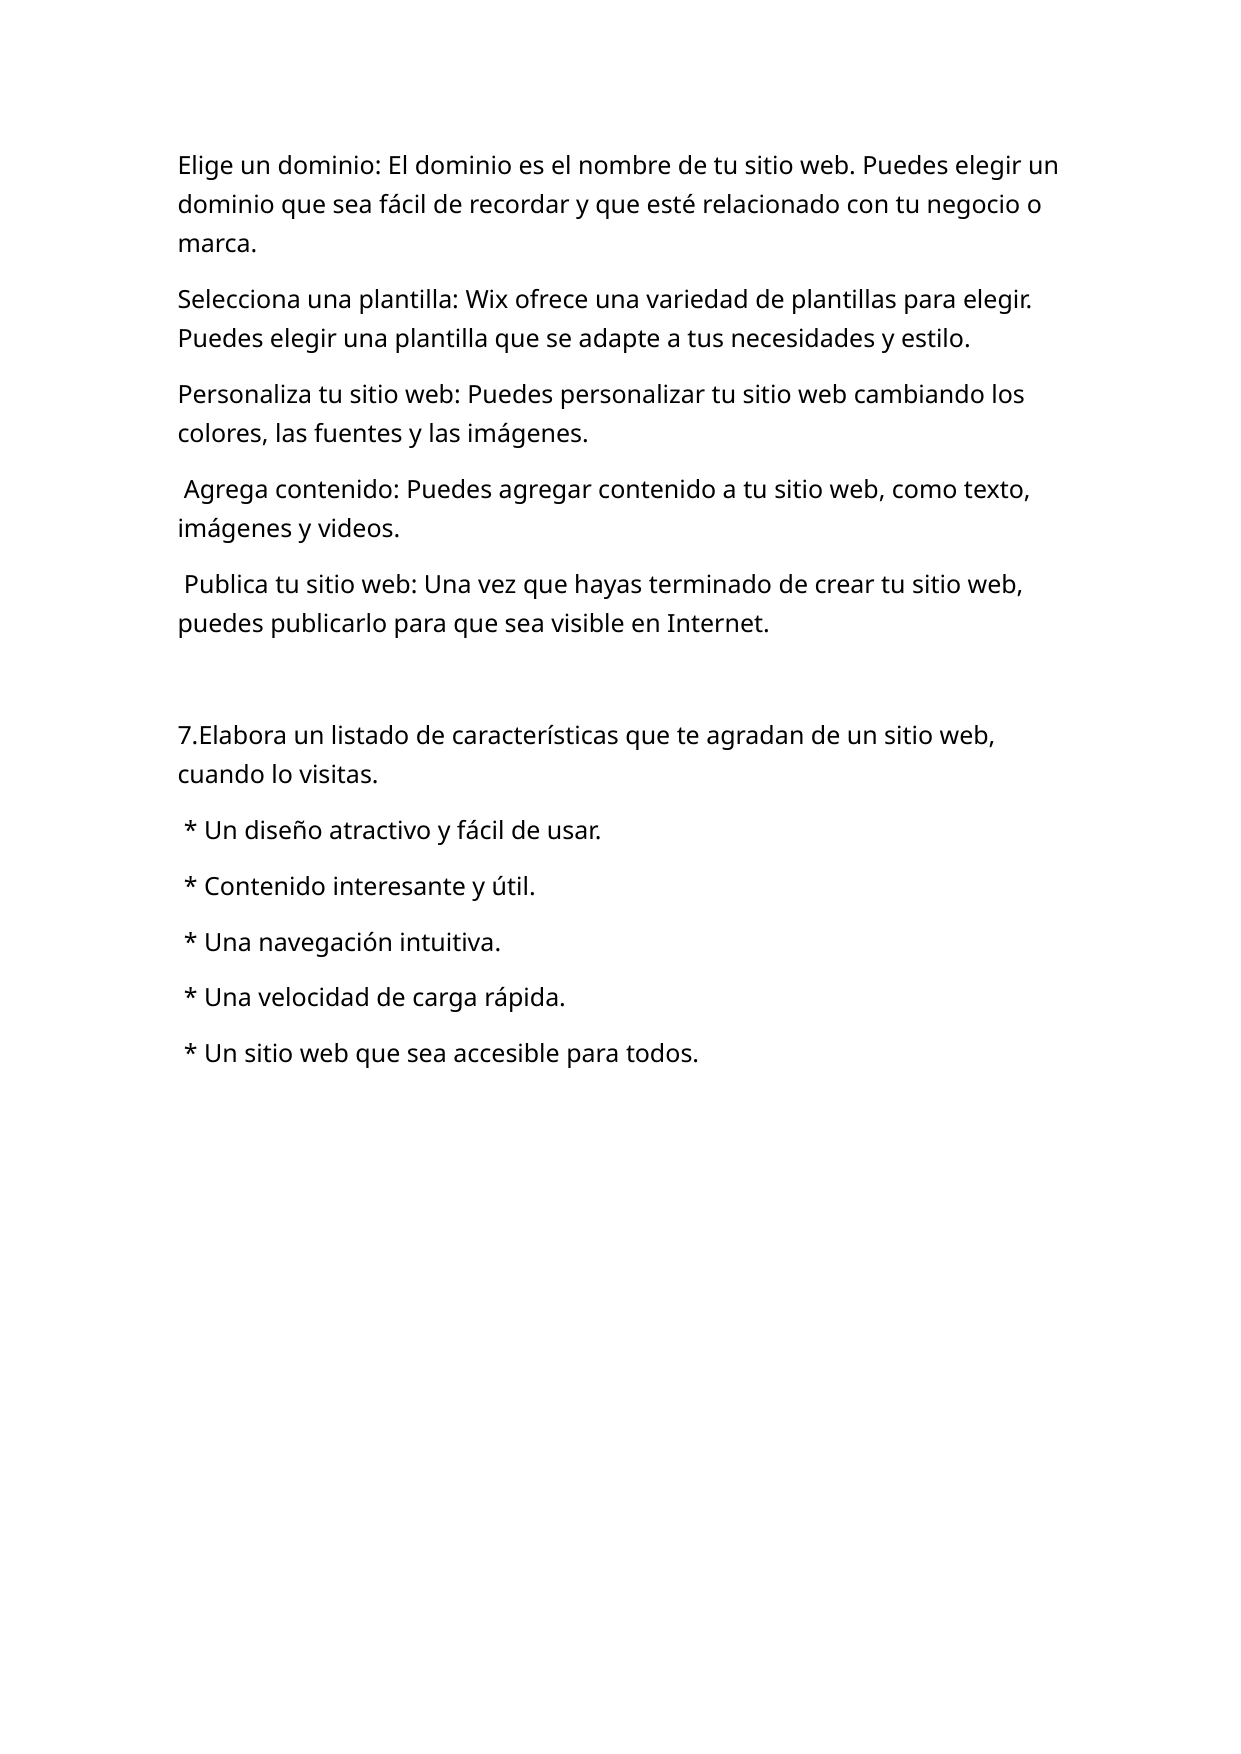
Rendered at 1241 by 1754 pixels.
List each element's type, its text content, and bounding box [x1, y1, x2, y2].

text Selecciona una plantilla: Wix ofrece una variedad de plantillas para elegir. Puedes elegir una plantilla que se adapte a tus necesidades y estilo. [177, 282, 1063, 355]
text * Una navegación intuitiva. [177, 924, 1063, 958]
text * Un diseño atractivo y fácil de usar. [177, 813, 1063, 847]
text 7.Elabora un listado de características que te agradan de un sitio web, cuando lo visitas. [177, 718, 1063, 791]
text * Contenido interesante y útil. [177, 868, 1063, 902]
text Personaliza tu sitio web: Puedes personalizar tu sitio web cambiando los colores, las fuentes y las imágenes. [177, 377, 1063, 450]
text Elige un dominio: El dominio es el nombre de tu sitio web. Puedes elegir un dominio que sea fácil de recordar y que esté relacionado con tu negocio o marca. [177, 148, 1063, 260]
text * Una velocidad de carga rápida. [177, 980, 1063, 1014]
text Agrega contenido: Puedes agregar contenido a tu sitio web, como texto, imágenes y videos. [177, 472, 1063, 545]
text Publica tu sitio web: Una vez que hayas terminado de crear tu sitio web, puedes publicarlo para que sea visible en Internet. [177, 567, 1063, 640]
text * Un sitio web que sea accesible para todos. [177, 1036, 1063, 1070]
